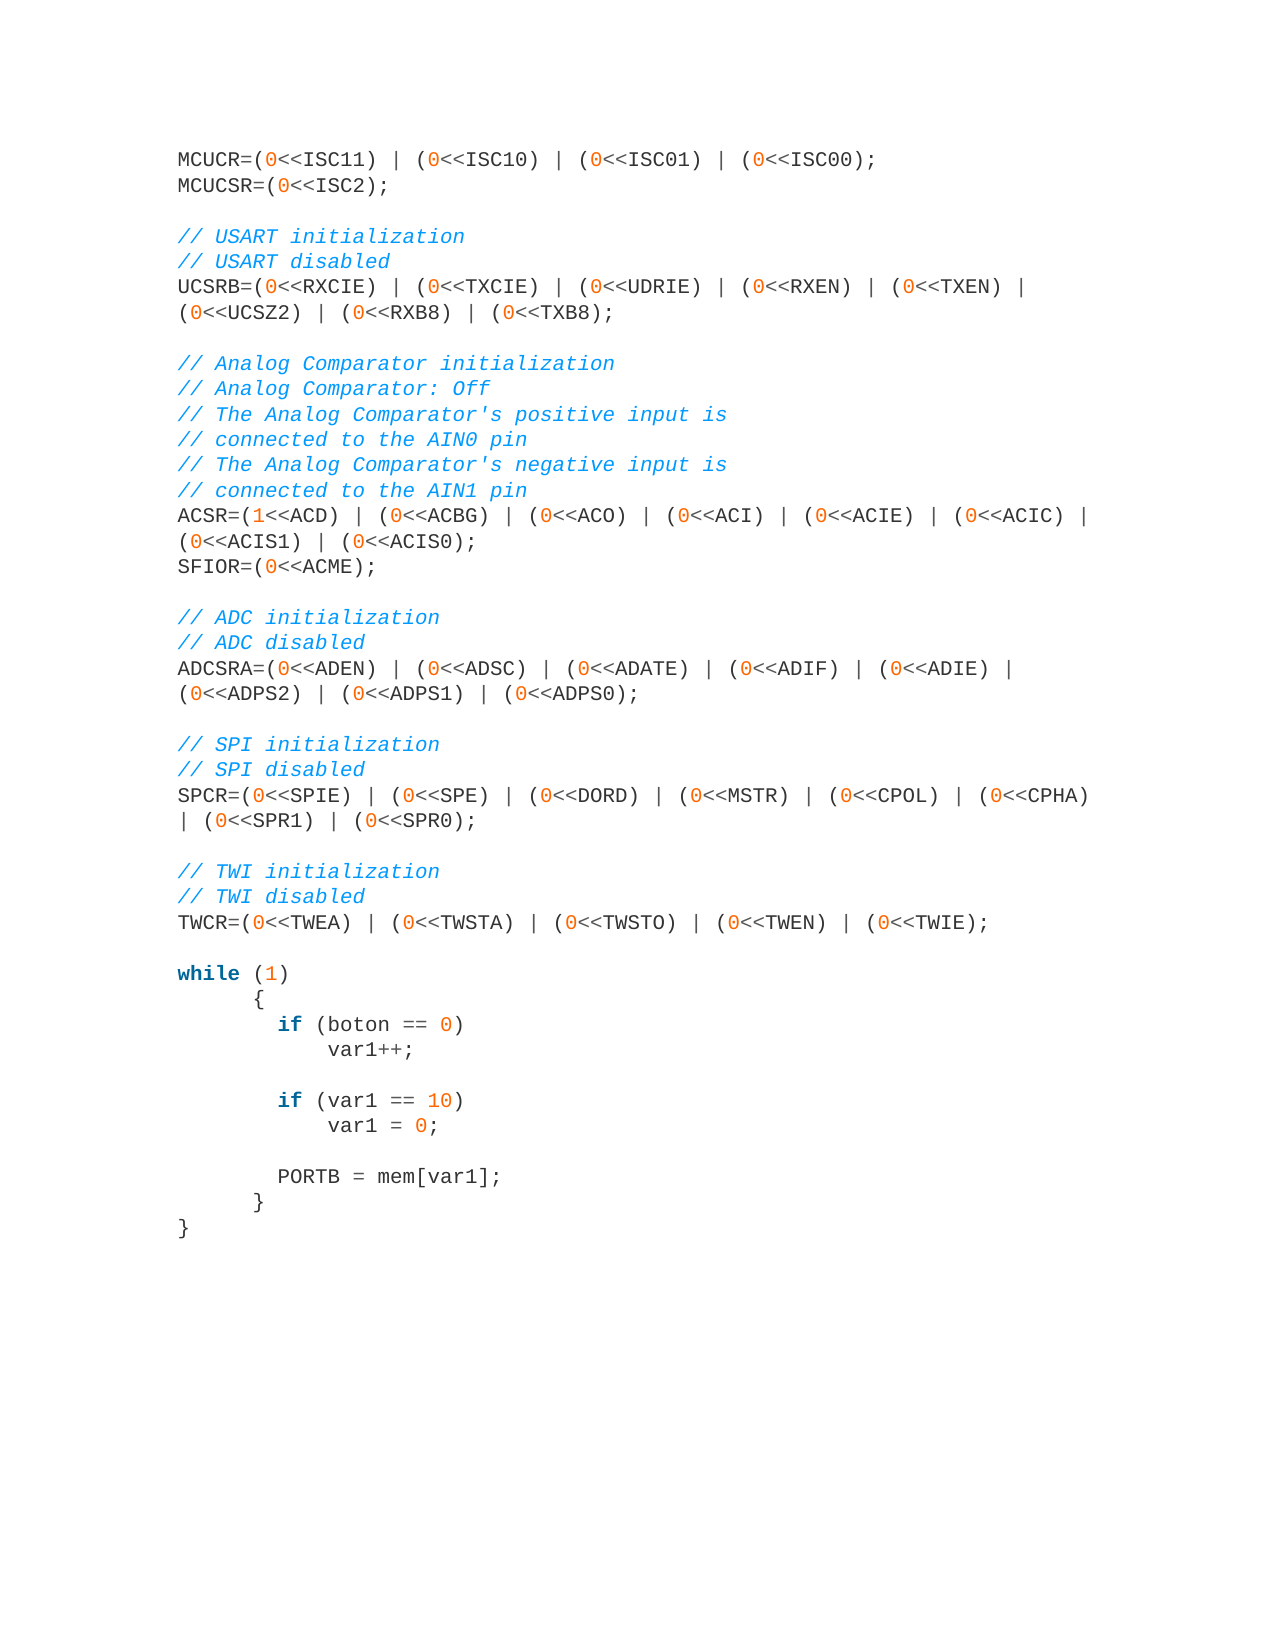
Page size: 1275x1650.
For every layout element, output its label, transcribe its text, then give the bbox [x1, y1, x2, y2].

text SPCR=(0<<SPIE) | (0<<SPE) | (0<<DORD) | (0<<MSTR) | (0<<CPOL) | (0<<CPHA) | (0<<SPR1) | (0<<SPR0); [177, 783, 1098, 834]
text // TWI initialization [177, 859, 1098, 885]
text while (1) [177, 961, 1098, 986]
text { [177, 986, 1098, 1012]
text } [177, 1190, 1098, 1215]
text // ADC initialization [177, 605, 1098, 631]
text // connected to the AIN1 pin [177, 478, 1098, 503]
text // USART disabled [177, 249, 1098, 275]
text // TWI disabled [177, 885, 1098, 910]
text TWCR=(0<<TWEA) | (0<<TWSTA) | (0<<TWSTO) | (0<<TWEN) | (0<<TWIE); [177, 910, 1098, 936]
text MCUCR=(0<<ISC11) | (0<<ISC10) | (0<<ISC01) | (0<<ISC00); [177, 148, 1098, 173]
text // Analog Comparator initialization [177, 351, 1098, 376]
text ACSR=(1<<ACD) | (0<<ACBG) | (0<<ACO) | (0<<ACI) | (0<<ACIE) | (0<<ACIC) | (0<<ACIS1) | (0<<ACIS0); [177, 503, 1098, 554]
text // ADC disabled [177, 631, 1098, 656]
text if (var1 == 10) [177, 1088, 1098, 1113]
text // Analog Comparator: Off [177, 376, 1098, 402]
text ADCSRA=(0<<ADEN) | (0<<ADSC) | (0<<ADATE) | (0<<ADIF) | (0<<ADIE) | (0<<ADPS2) | (0<<ADPS1) | (0<<ADPS0); [177, 656, 1098, 707]
text if (boton == 0) [177, 1012, 1098, 1037]
text } [177, 1215, 1098, 1241]
text // SPI disabled [177, 758, 1098, 783]
text // SPI initialization [177, 732, 1098, 758]
text // USART initialization [177, 224, 1098, 249]
text UCSRB=(0<<RXCIE) | (0<<TXCIE) | (0<<UDRIE) | (0<<RXEN) | (0<<TXEN) | (0<<UCSZ2) | (0<<RXB8) | (0<<TXB8); [177, 275, 1098, 326]
text var1++; [177, 1037, 1098, 1063]
text PORTB = mem[var1]; [177, 1164, 1098, 1190]
text var1 = 0; [177, 1113, 1098, 1139]
text MCUCSR=(0<<ISC2); [177, 173, 1098, 198]
text // connected to the AIN0 pin [177, 427, 1098, 453]
text SFIOR=(0<<ACME); [177, 554, 1098, 580]
text // The Analog Comparator's positive input is [177, 402, 1098, 427]
text // The Analog Comparator's negative input is [177, 453, 1098, 478]
